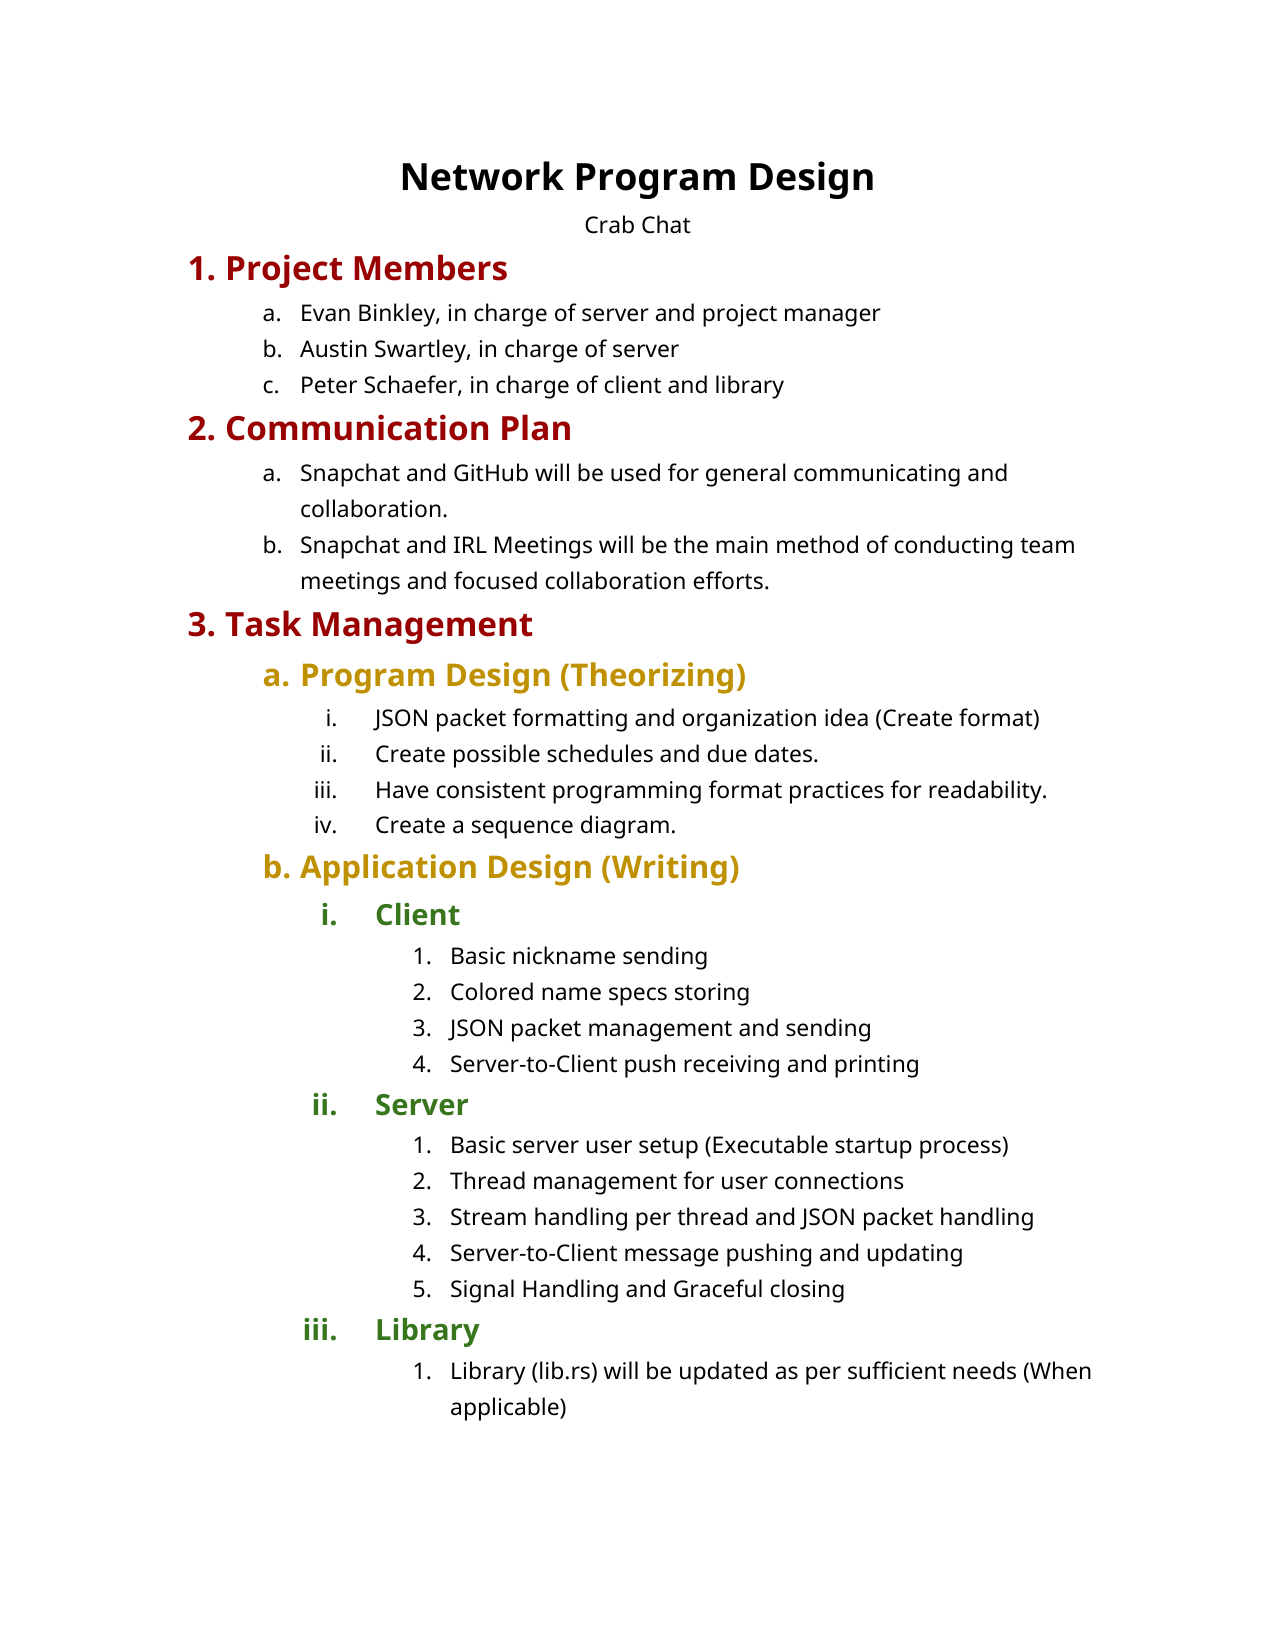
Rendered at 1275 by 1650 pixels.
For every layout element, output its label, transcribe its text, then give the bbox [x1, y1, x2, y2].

list Signal Handling and Graceful closing [412, 1273, 1125, 1304]
list JSON packet formatting and organization idea (Create format) [337, 702, 1125, 733]
title Network Program Design [150, 150, 1125, 201]
subtitle Task Management [187, 601, 1125, 646]
list Austin Swartley, in charge of server [262, 333, 1125, 364]
subtitle Crab Chat [150, 209, 1125, 240]
list JSON packet management and sending [412, 1012, 1125, 1043]
subtitle Project Members [187, 244, 1125, 290]
list Have consistent programming format practices for readability. [337, 773, 1125, 805]
list Server-to-Client message pushing and updating [412, 1237, 1125, 1268]
list Stream handling per thread and JSON packet handling [412, 1201, 1125, 1232]
list Library (lib.rs) will be updated as per sufficient needs (When applicable) [412, 1355, 1125, 1422]
subtitle Program Design (Theorizing) [262, 653, 1125, 695]
subtitle Communication Plan [187, 404, 1125, 450]
list Create possible schedules and due dates. [337, 738, 1125, 769]
list Snapchat and IRL Meetings will be the main method of conducting team meetings and focused collaboration efforts. [262, 529, 1125, 596]
list Thread management for user connections [412, 1165, 1125, 1197]
list Snapchat and GitHub will be used for general communicating and collaboration. [262, 457, 1125, 524]
list Colored name specs storing [412, 976, 1125, 1007]
list Server-to-Client push receiving and printing [412, 1048, 1125, 1079]
subtitle Server [337, 1084, 1125, 1123]
subtitle Library [337, 1309, 1125, 1349]
subtitle Client [337, 894, 1125, 934]
list Create a sequence diagram. [337, 809, 1125, 841]
list Basic nickname sending [412, 940, 1125, 971]
list Peter Schaefer, in charge of client and library [262, 369, 1125, 400]
list Basic server user setup (Executable startup process) [412, 1129, 1125, 1161]
list Evan Binkley, in charge of server and project manager [262, 297, 1125, 328]
subtitle Application Design (Writing) [262, 845, 1125, 888]
